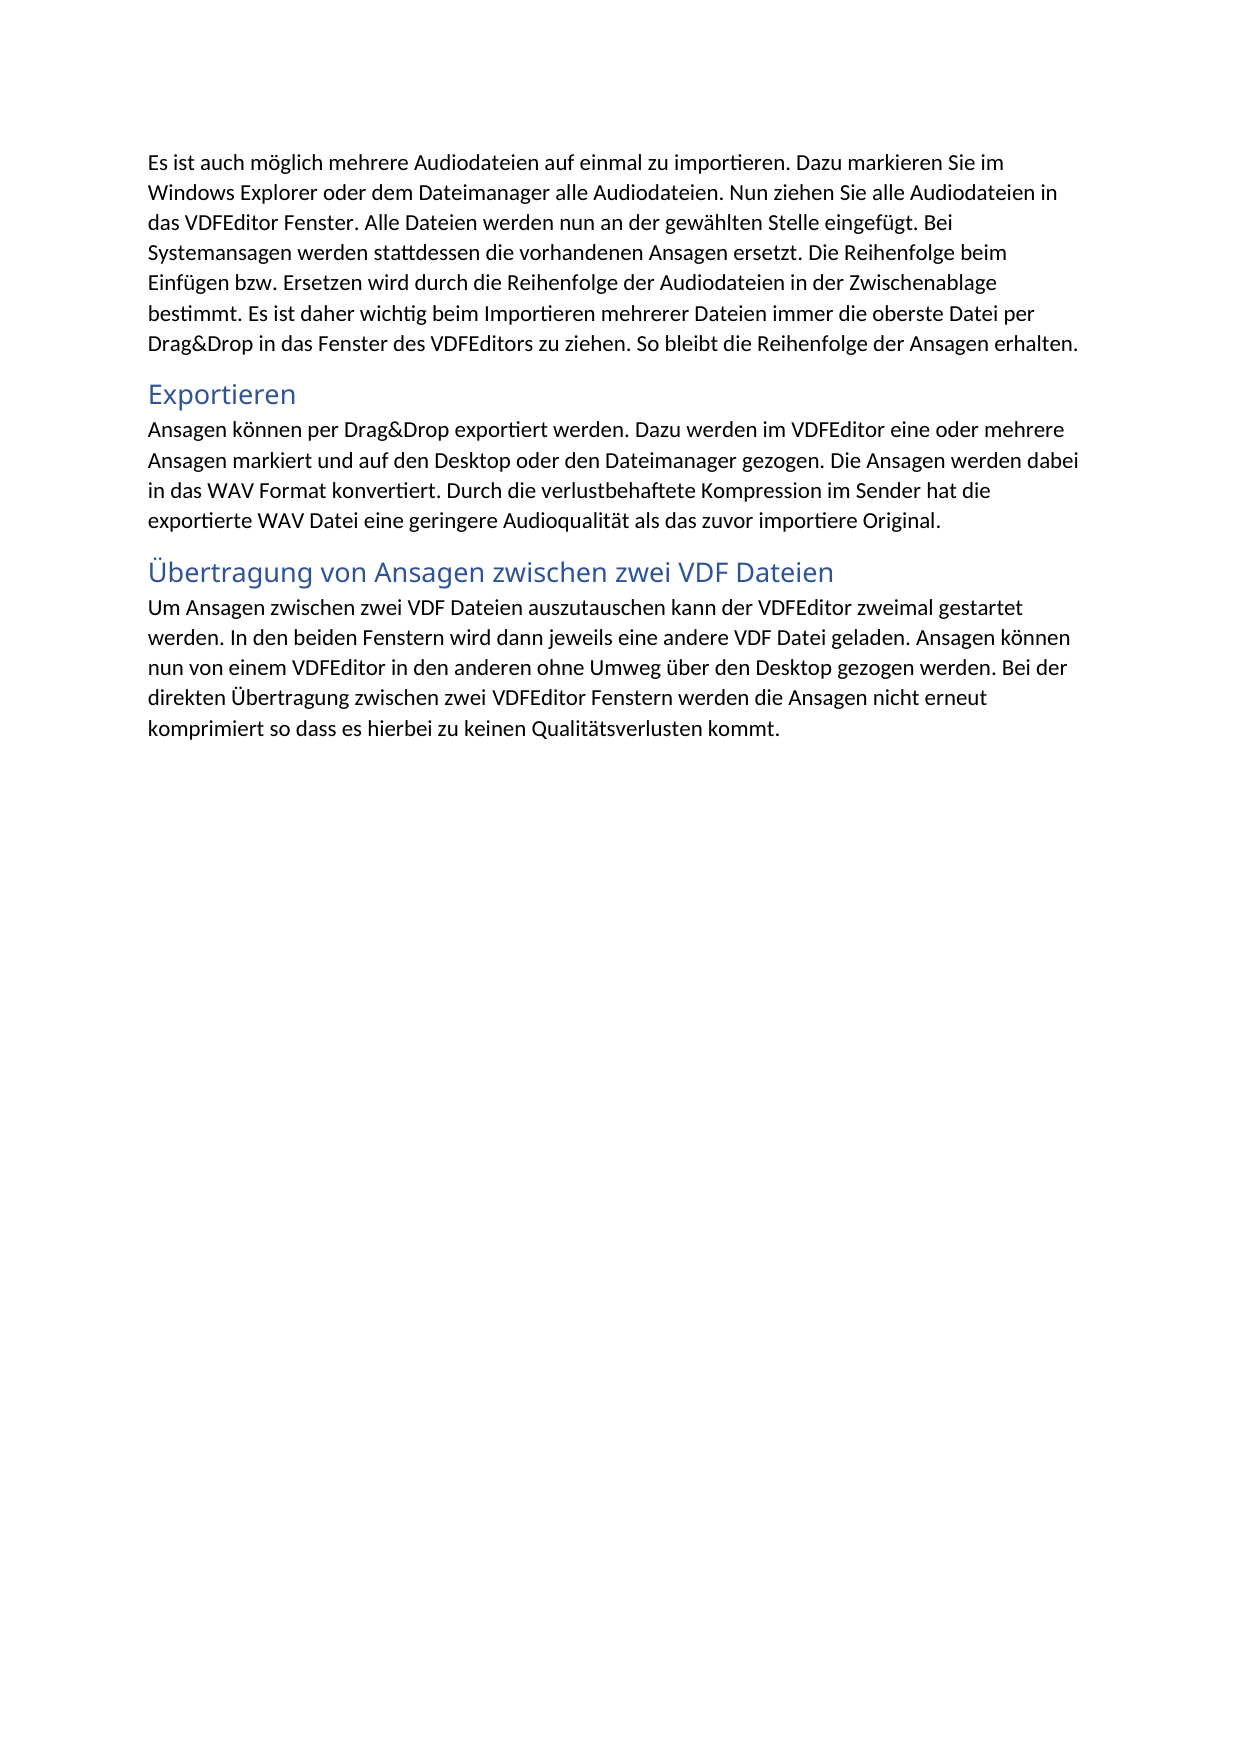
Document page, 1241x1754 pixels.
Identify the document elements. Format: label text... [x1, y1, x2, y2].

text Um Ansagen zwischen zwei VDF Dateien auszutauschen kann der VDFEditor zweimal gestartet werden. In den beiden Fenstern wird dann jeweils eine andere VDF Datei geladen. Ansagen können nun von einem VDFEditor in den anderen ohne Umweg über den Desktop gezogen werden. Bei der direkten Übertragung zwischen zwei VDFEditor Fenstern werden die Ansagen nicht erneut komprimiert so dass es hierbei zu keinen Qualitätsverlusten kommt. [148, 593, 1093, 742]
text Es ist auch möglich mehrere Audiodateien auf einmal zu importieren. Dazu markieren Sie im Windows Explorer oder dem Dateimanager alle Audiodateien. Nun ziehen Sie alle Audiodateien in das VDFEditor Fenster. Alle Dateien werden nun an der gewählten Stelle eingefügt. Bei Systemansagen werden stattdessen die vorhandenen Ansagen ersetzt. Die Reihenfolge beim Einfügen bzw. Ersetzen wird durch die Reihenfolge der Audiodateien in der Zwischenablage bestimmt. Es ist daher wichtig beim Importieren mehrerer Dateien immer die oberste Datei per Drag&Drop in das Fenster des VDFEditors zu ziehen. So bleibt die Reihenfolge der Ansagen erhalten. [148, 148, 1093, 357]
subtitle Übertragung von Ansagen zwischen zwei VDF Dateien [148, 553, 1093, 590]
subtitle Exportieren [148, 376, 1093, 413]
text Ansagen können per Drag&Drop exportiert werden. Dazu werden im VDFEditor eine oder mehrere Ansagen markiert und auf den Desktop oder den Dateimanager gezogen. Die Ansagen werden dabei in das WAV Format konvertiert. Durch die verlustbehaftete Kompression im Sender hat die exportierte WAV Datei eine geringere Audioqualität als das zuvor importiere Original. [148, 416, 1093, 534]
